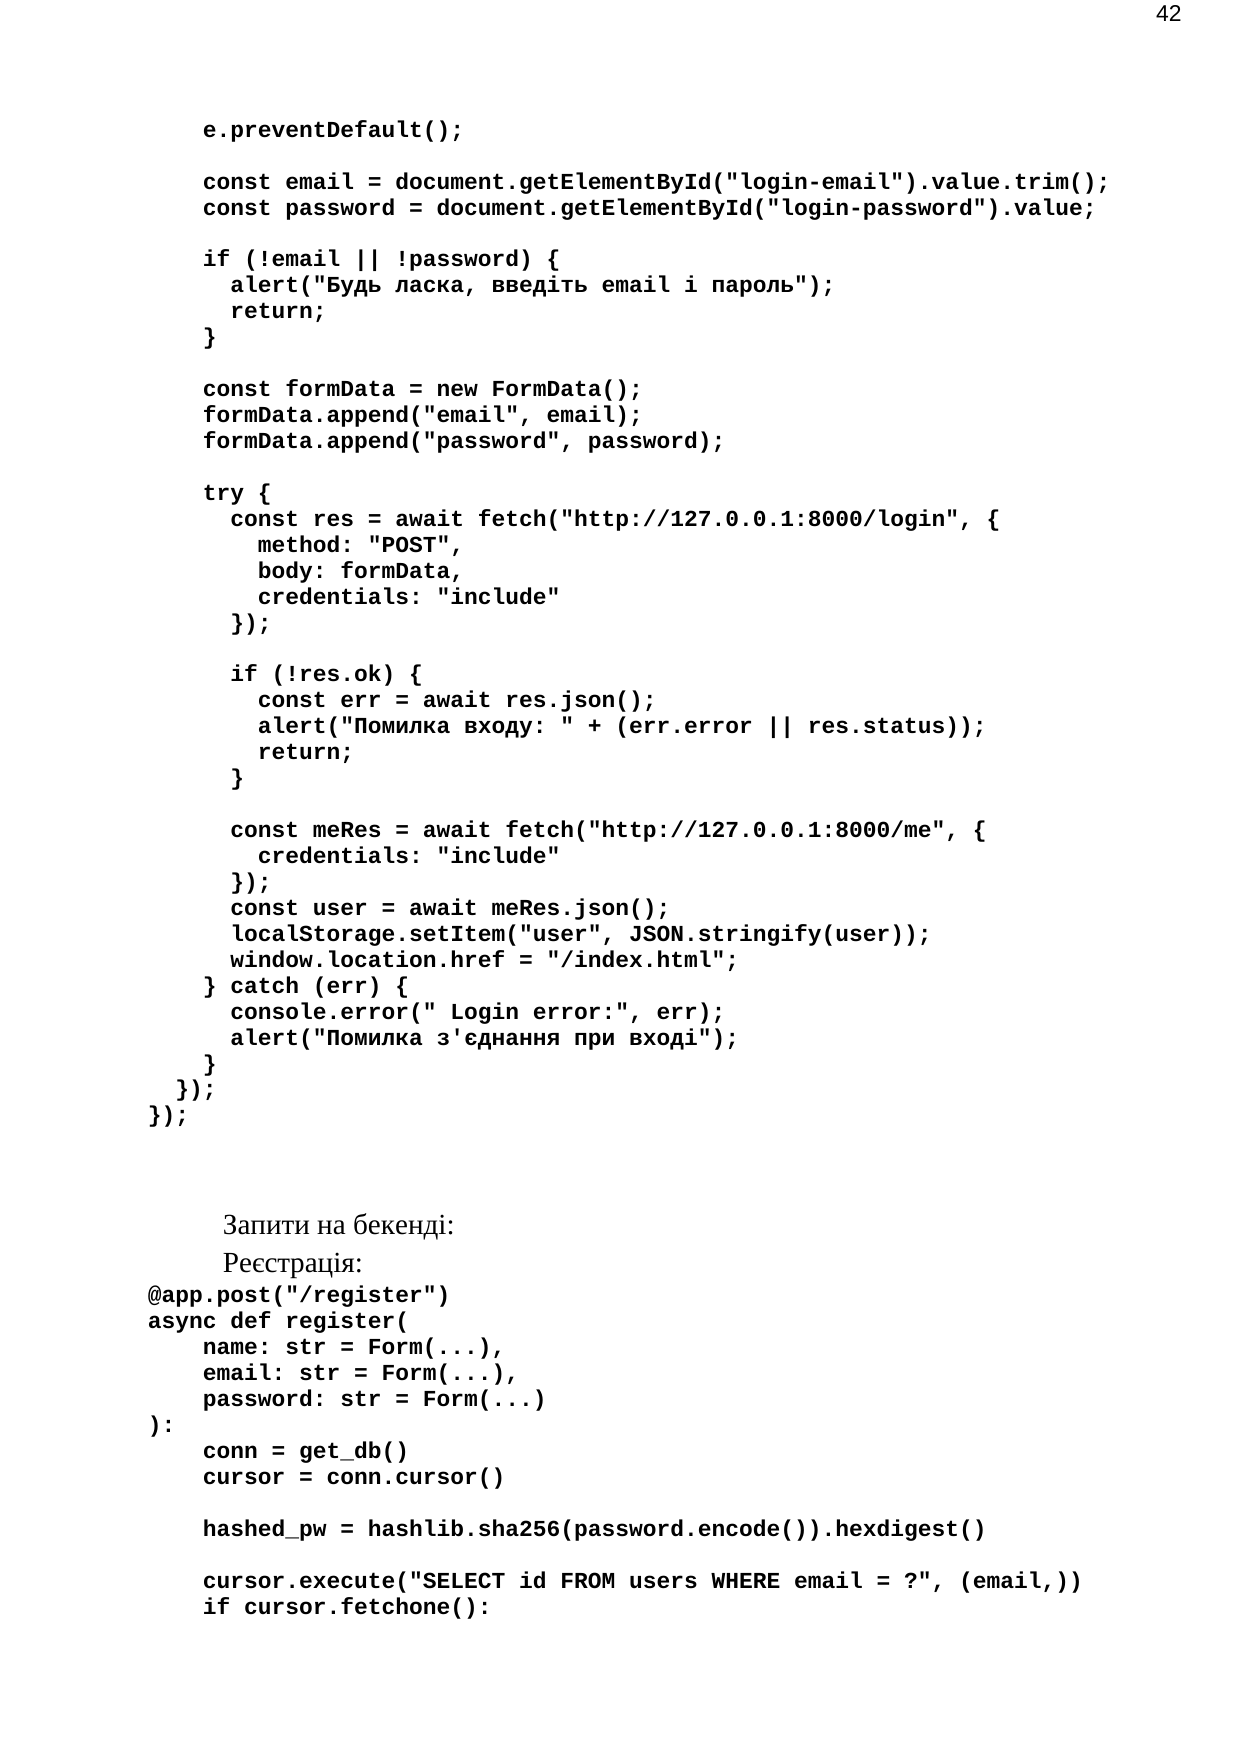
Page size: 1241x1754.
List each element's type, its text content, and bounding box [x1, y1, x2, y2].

text }); [148, 1078, 1181, 1104]
text if (!email || !password) { [148, 248, 1181, 274]
text } [148, 767, 1181, 792]
text if (!res.ok) { [148, 663, 1181, 689]
text password: str = Form(...) [148, 1388, 1181, 1413]
text const password = document.getElementById("login-password").value; [148, 196, 1181, 222]
text e.preventDefault(); [148, 118, 1181, 144]
text cursor.execute("SELECT id FROM users WHERE email = ?", (email,)) [148, 1569, 1181, 1595]
text email: str = Form(...), [148, 1362, 1181, 1388]
text localStorage.setItem("user", JSON.stringify(user)); [148, 922, 1181, 948]
text const err = await res.json(); [148, 689, 1181, 715]
text const res = await fetch("http://127.0.0.1:8000/login", { [148, 507, 1181, 533]
text } [148, 1052, 1181, 1078]
text async def register( [148, 1310, 1181, 1336]
text const formData = new FormData(); [148, 377, 1181, 403]
text return; [148, 300, 1181, 326]
text alert("Помилка з'єднання при вході"); [148, 1026, 1181, 1052]
text }); [148, 611, 1181, 637]
text try { [148, 481, 1181, 507]
text }); [148, 870, 1181, 896]
text if cursor.fetchone(): [148, 1595, 1181, 1621]
text credentials: "include" [148, 585, 1181, 611]
text credentials: "include" [148, 844, 1181, 870]
text hashed_pw = hashlib.sha256(password.encode()).hexdigest() [148, 1517, 1181, 1543]
text }); [148, 1104, 1181, 1130]
text Запити на бекенді: Реєстрація: [223, 1207, 1181, 1279]
text alert("Помилка входу: " + (err.error || res.status)); [148, 715, 1181, 741]
text conn = get_db() [148, 1439, 1181, 1465]
text name: str = Form(...), [148, 1336, 1181, 1362]
text formData.append("email", email); [148, 403, 1181, 429]
text alert("Будь ласка, введіть email і пароль"); [148, 274, 1181, 300]
text console.error(" Login error:", err); [148, 1000, 1181, 1026]
text @app.post("/register") [148, 1284, 1181, 1310]
text } catch (err) { [148, 974, 1181, 1000]
text } [148, 326, 1181, 352]
text formData.append("password", password); [148, 429, 1181, 455]
text body: formData, [148, 559, 1181, 585]
text const meRes = await fetch("http://127.0.0.1:8000/me", { [148, 818, 1181, 844]
text return; [148, 741, 1181, 767]
text const user = await meRes.json(); [148, 896, 1181, 922]
text ): [148, 1413, 1181, 1439]
text window.location.href = "/index.html"; [148, 948, 1181, 974]
text cursor = conn.cursor() [148, 1465, 1181, 1491]
text method: "POST", [148, 533, 1181, 559]
text const email = document.getElementById("login-email").value.trim(); [148, 170, 1181, 196]
